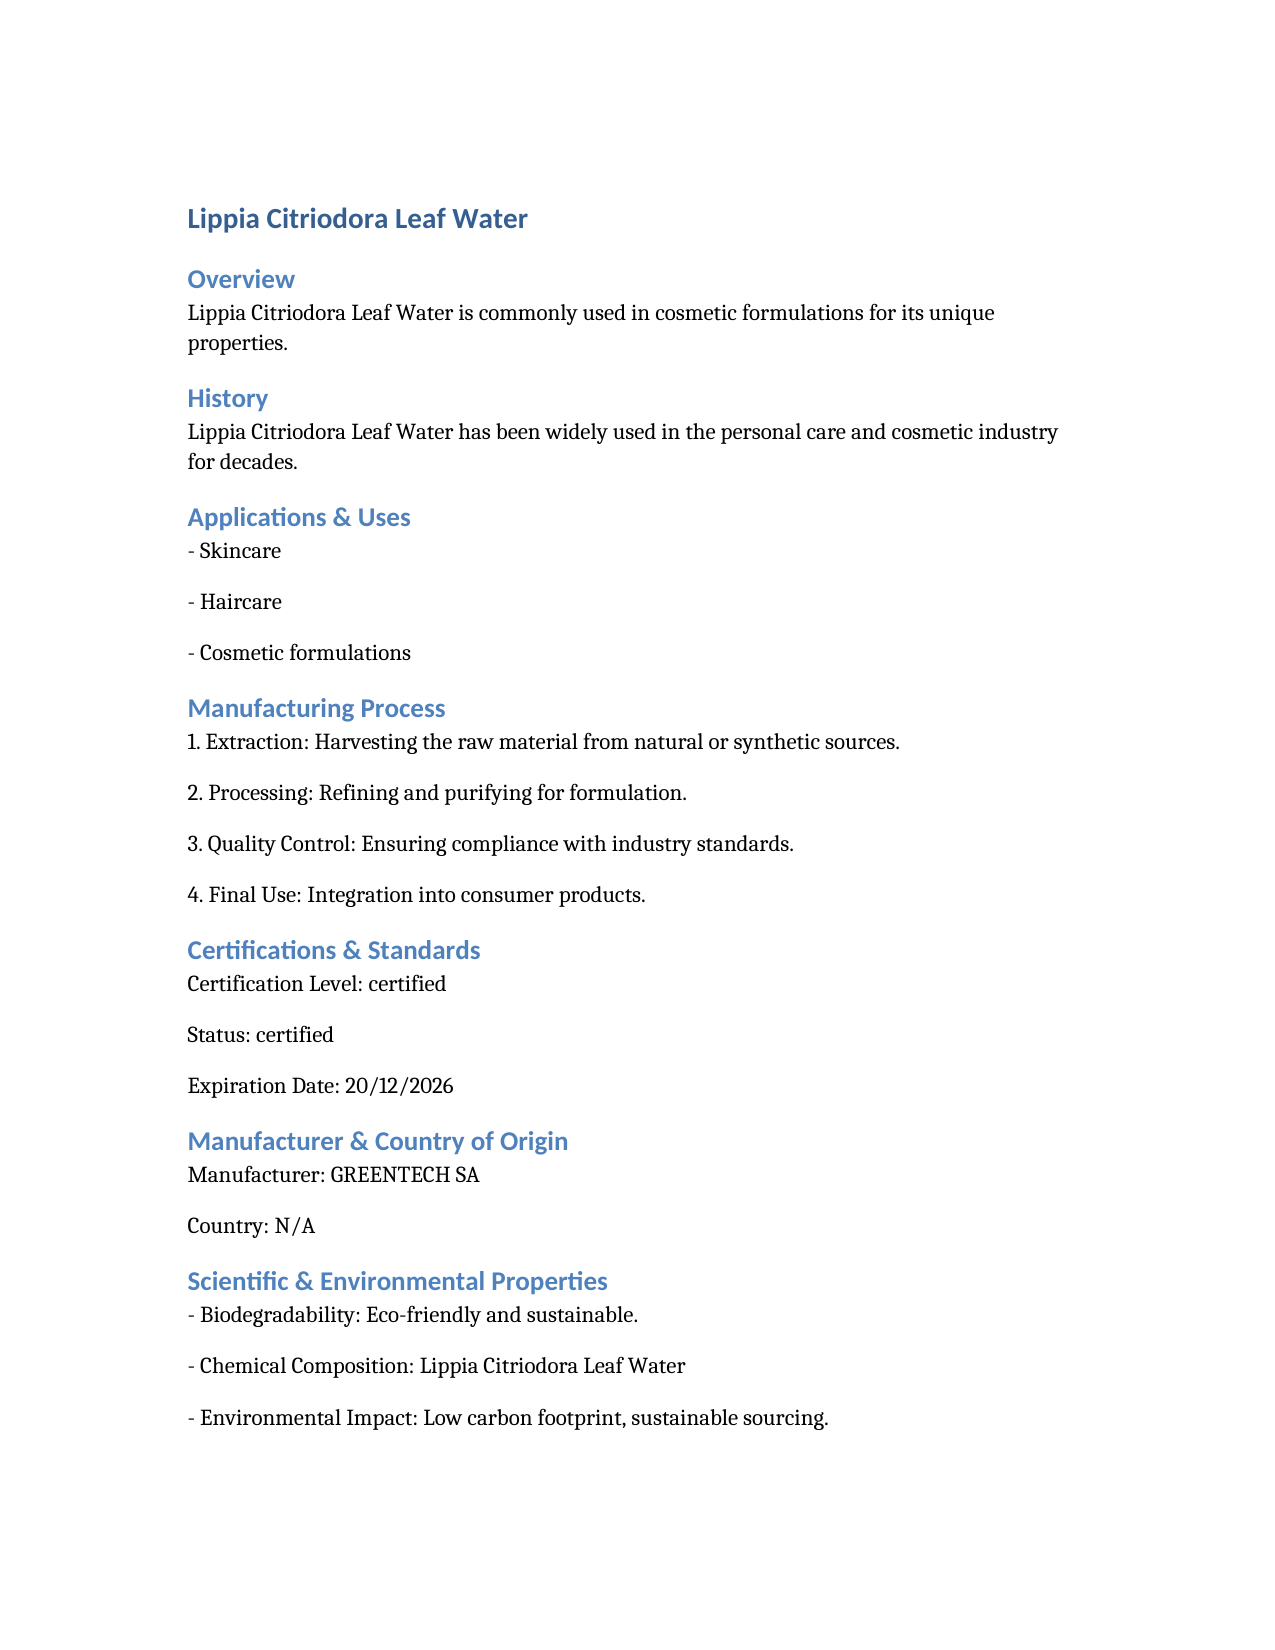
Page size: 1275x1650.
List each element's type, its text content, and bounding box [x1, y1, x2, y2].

text 3. Quality Control: Ensuring compliance with industry standards. [187, 831, 1087, 857]
text - Skincare [187, 538, 1087, 564]
subtitle Applications & Uses [187, 500, 1087, 533]
subtitle Manufacturer & Country of Origin [187, 1124, 1087, 1157]
text - Cosmetic formulations [187, 640, 1087, 666]
text Country: N/A [187, 1213, 1087, 1239]
text 4. Final Use: Integration into consumer products. [187, 882, 1087, 908]
subtitle Manufacturing Process [187, 691, 1087, 724]
text Lippia Citriodora Leaf Water has been widely used in the personal care and cosmetic industry for decades. [187, 419, 1087, 475]
text 2. Processing: Refining and purifying for formulation. [187, 780, 1087, 806]
text - Haircare [187, 589, 1087, 615]
text - Biodegradability: Eco-friendly and sustainable. [187, 1302, 1087, 1328]
text - Environmental Impact: Low carbon footprint, sustainable sourcing. [187, 1404, 1087, 1431]
subtitle History [187, 381, 1087, 414]
subtitle Lippia Citriodora Leaf Water [187, 200, 1087, 236]
subtitle Scientific & Environmental Properties [187, 1264, 1087, 1297]
text Expiration Date: 20/12/2026 [187, 1073, 1087, 1099]
text Lippia Citriodora Leaf Water is commonly used in cosmetic formulations for its unique properties. [187, 300, 1087, 356]
text Status: certified [187, 1022, 1087, 1048]
subtitle Overview [187, 262, 1087, 295]
text 1. Extraction: Harvesting the raw material from natural or synthetic sources. [187, 729, 1087, 755]
text Manufacturer: GREENTECH SA [187, 1162, 1087, 1188]
subtitle Certifications & Standards [187, 933, 1087, 966]
text - Chemical Composition: Lippia Citriodora Leaf Water [187, 1353, 1087, 1379]
text Certification Level: certified [187, 971, 1087, 997]
